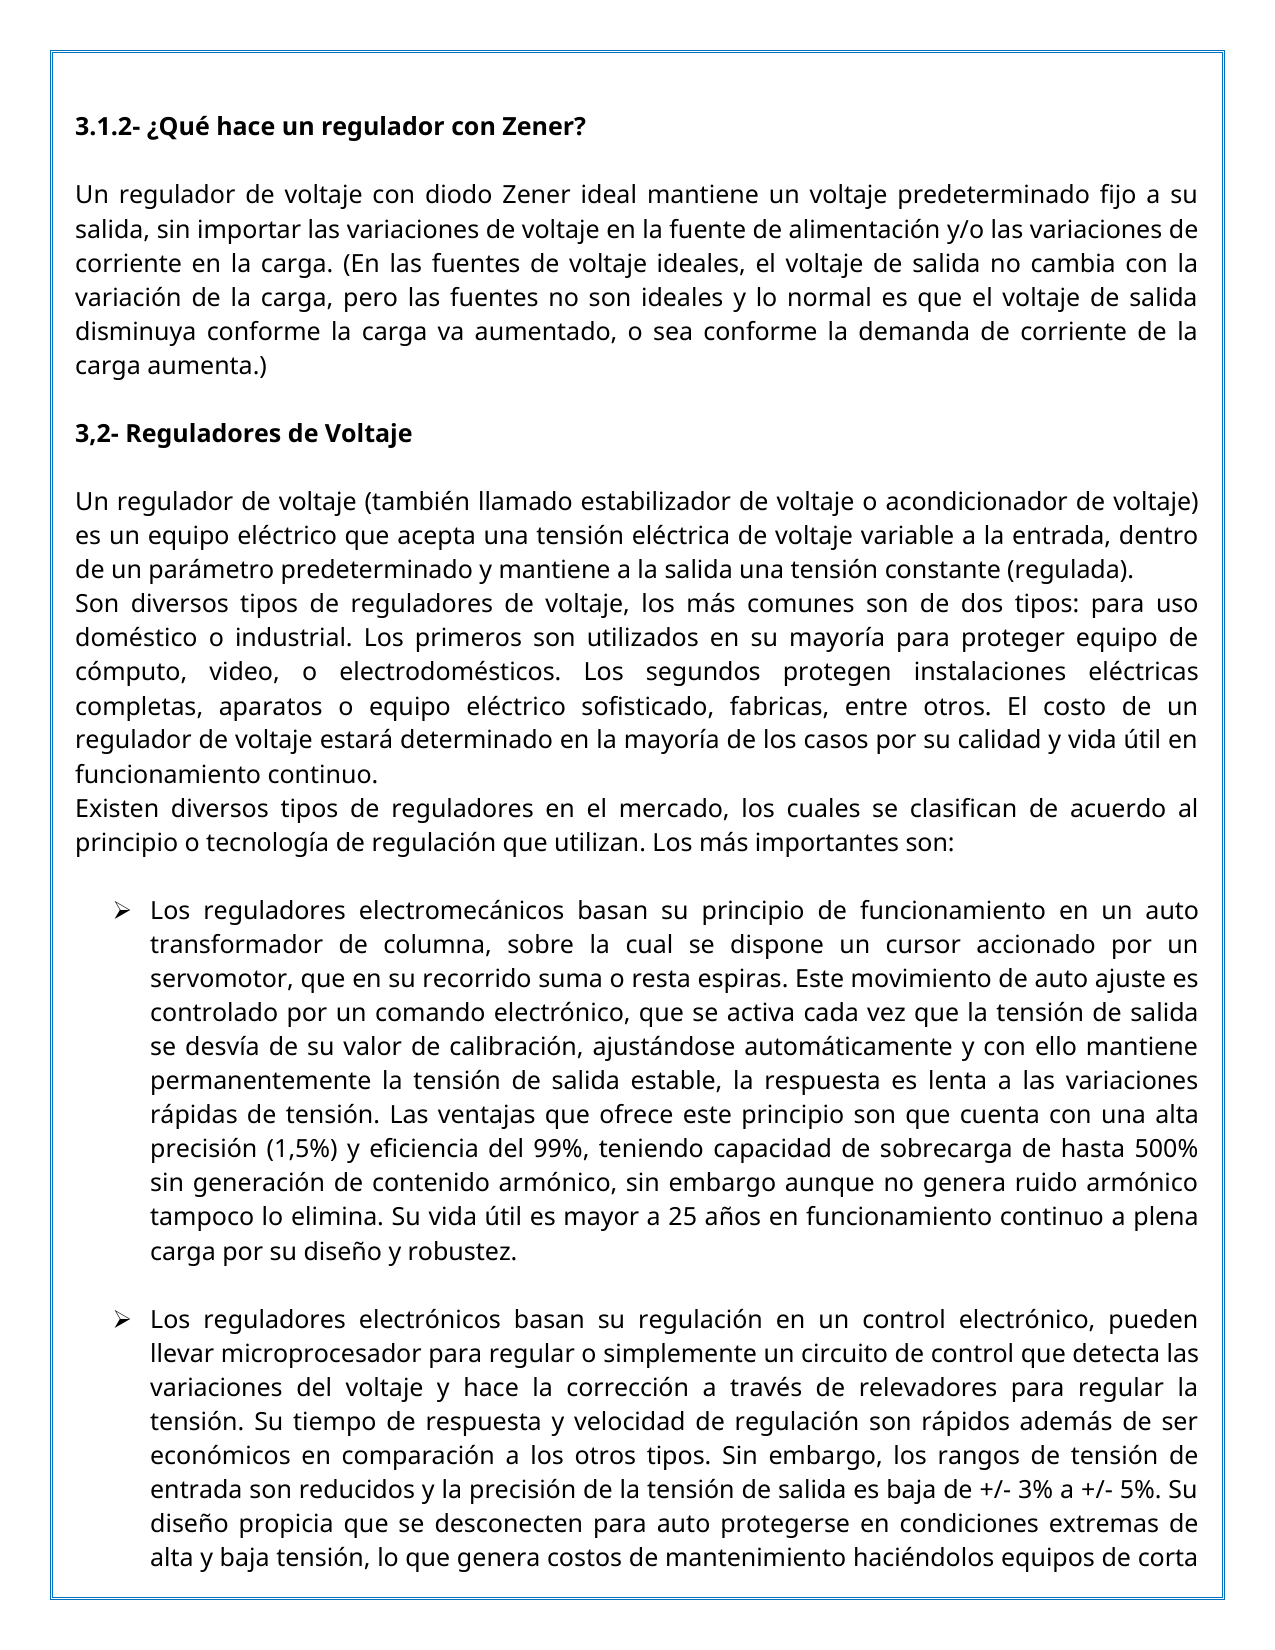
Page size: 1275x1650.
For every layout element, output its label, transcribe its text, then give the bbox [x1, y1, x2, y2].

text 3.1.2- ¿Qué hace un regulador con Zener? [75, 109, 1200, 143]
text 3,2- Reguladores de Voltaje [75, 416, 1200, 450]
text Un regulador de voltaje con diodo Zener ideal mantiene un voltaje predeterminado fijo a su salida, sin importar las variaciones de voltaje en la fuente de alimentación y/o las variaciones de corriente en la carga. (En las fuentes de voltaje ideales, el voltaje de salida no cambia con la variación de la carga, pero las fuentes no son ideales y lo normal es que el voltaje de salida disminuya conforme la carga va aumentado, o sea conforme la demanda de corriente de la carga aumenta.) [75, 177, 1200, 382]
text Un regulador de voltaje (también llamado estabilizador de voltaje o acondicionador de voltaje) es un equipo eléctrico que acepta una tensión eléctrica de voltaje variable a la entrada, dentro de un parámetro predeterminado y mantiene a la salida una tensión constante (regulada). [75, 484, 1200, 586]
list Los reguladores electromecánicos basan su principio de funcionamiento en un auto transformador de columna, sobre la cual se dispone un cursor accionado por un servomotor, que en su recorrido suma o resta espiras. Este movimiento de auto ajuste es controlado por un comando electrónico, que se activa cada vez que la tensión de salida se desvía de su valor de calibración, ajustándose automáticamente y con ello mantiene permanentemente la tensión de salida estable, la respuesta es lenta a las variaciones rápidas de tensión. Las ventajas que ofrece este principio son que cuenta con una alta precisión (1,5%) y eficiencia del 99%, teniendo capacidad de sobrecarga de hasta 500% sin generación de contenido armónico, sin embargo aunque no genera ruido armónico tampoco lo elimina. Su vida útil es mayor a 25 años en funcionamiento continuo a plena carga por su diseño y robustez. [112, 892, 1200, 1267]
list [112, 1301, 1200, 1574]
text Existen diversos tipos de reguladores en el mercado, los cuales se clasifican de acuerdo al principio o tecnología de regulación que utilizan. Los más importantes son: [75, 790, 1200, 858]
text Son diversos tipos de reguladores de voltaje, los más comunes son de dos tipos: para uso doméstico o industrial. Los primeros son utilizados en su mayoría para proteger equipo de cómputo, video, o electrodomésticos. Los segundos protegen instalaciones eléctricas completas, aparatos o equipo eléctrico sofisticado, fabricas, entre otros. El costo de un regulador de voltaje estará determinado en la mayoría de los casos por su calidad y vida útil en funcionamiento continuo. [75, 586, 1200, 790]
